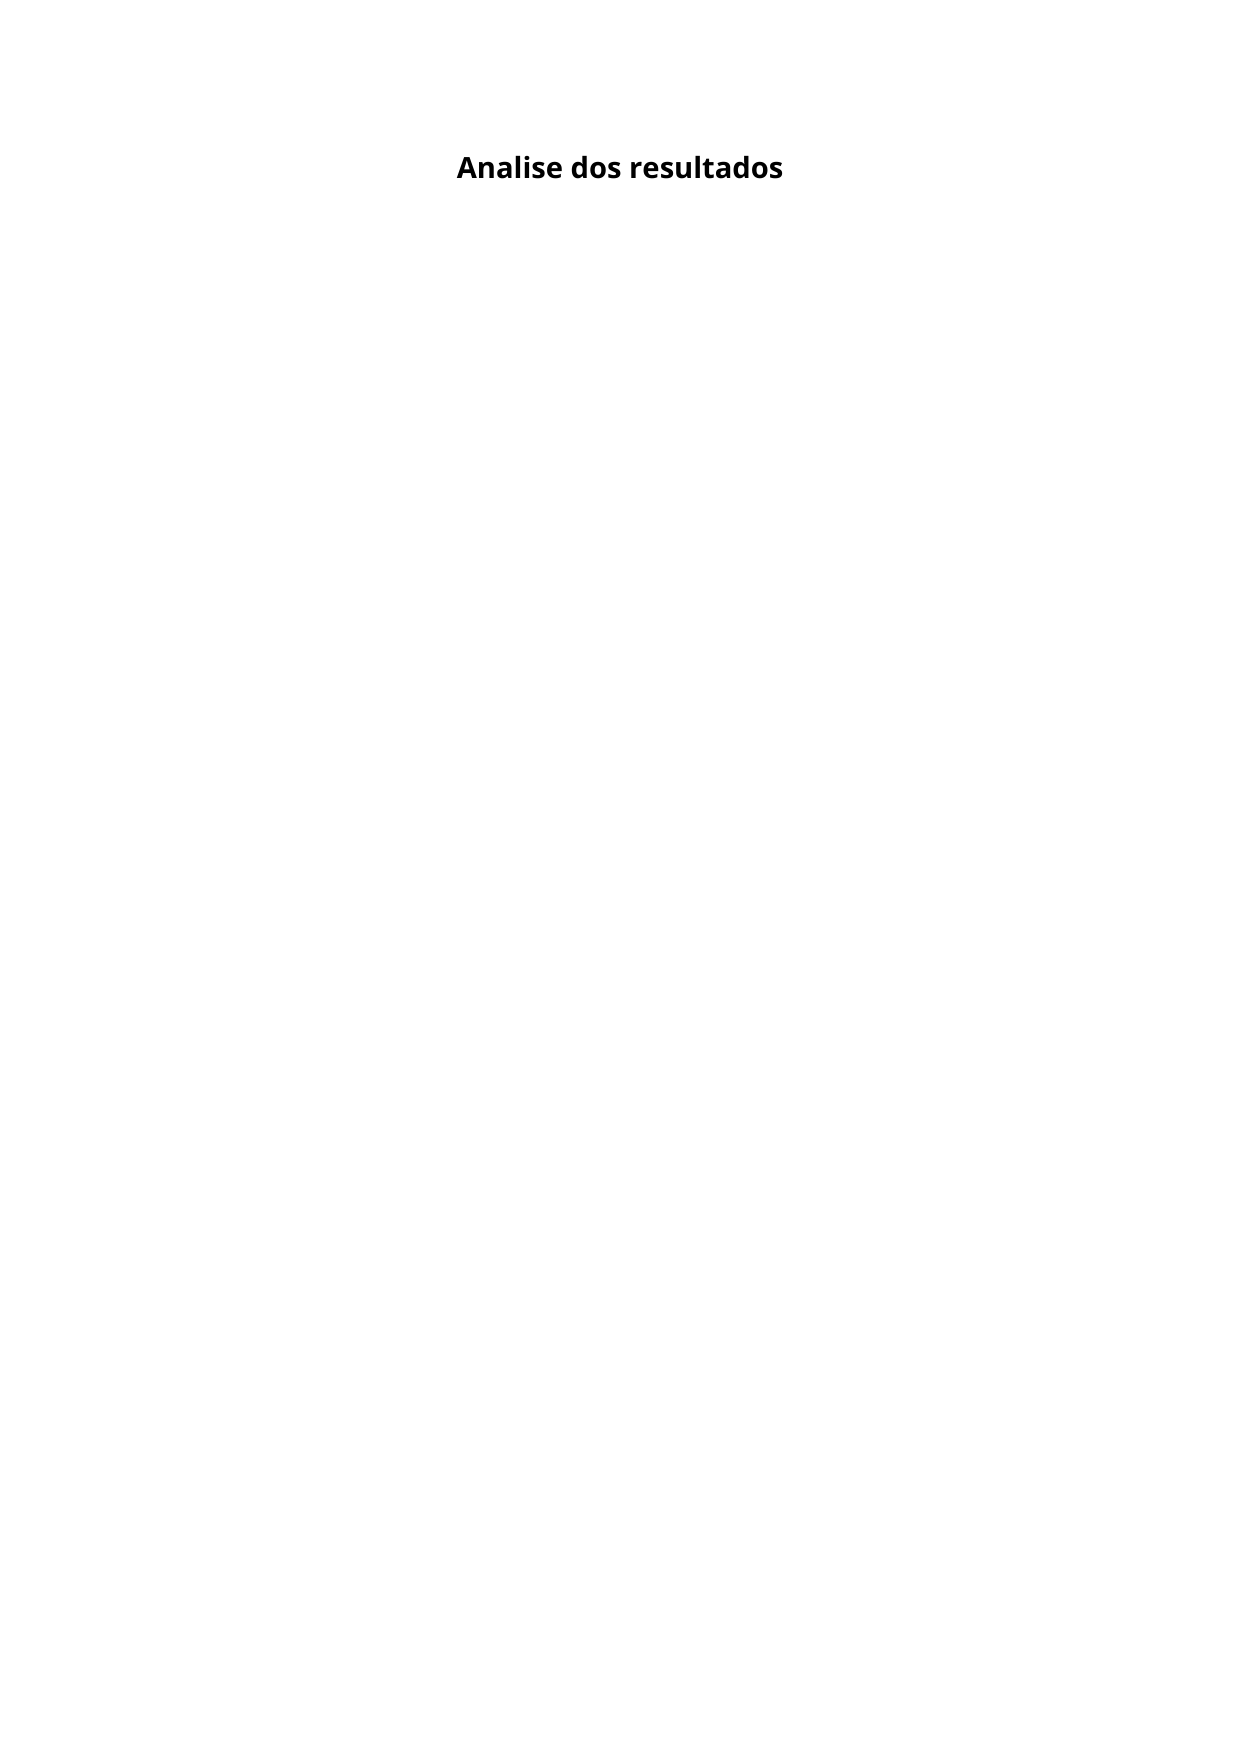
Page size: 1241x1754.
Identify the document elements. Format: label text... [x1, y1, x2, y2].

text Analise dos resultados [177, 148, 1063, 187]
